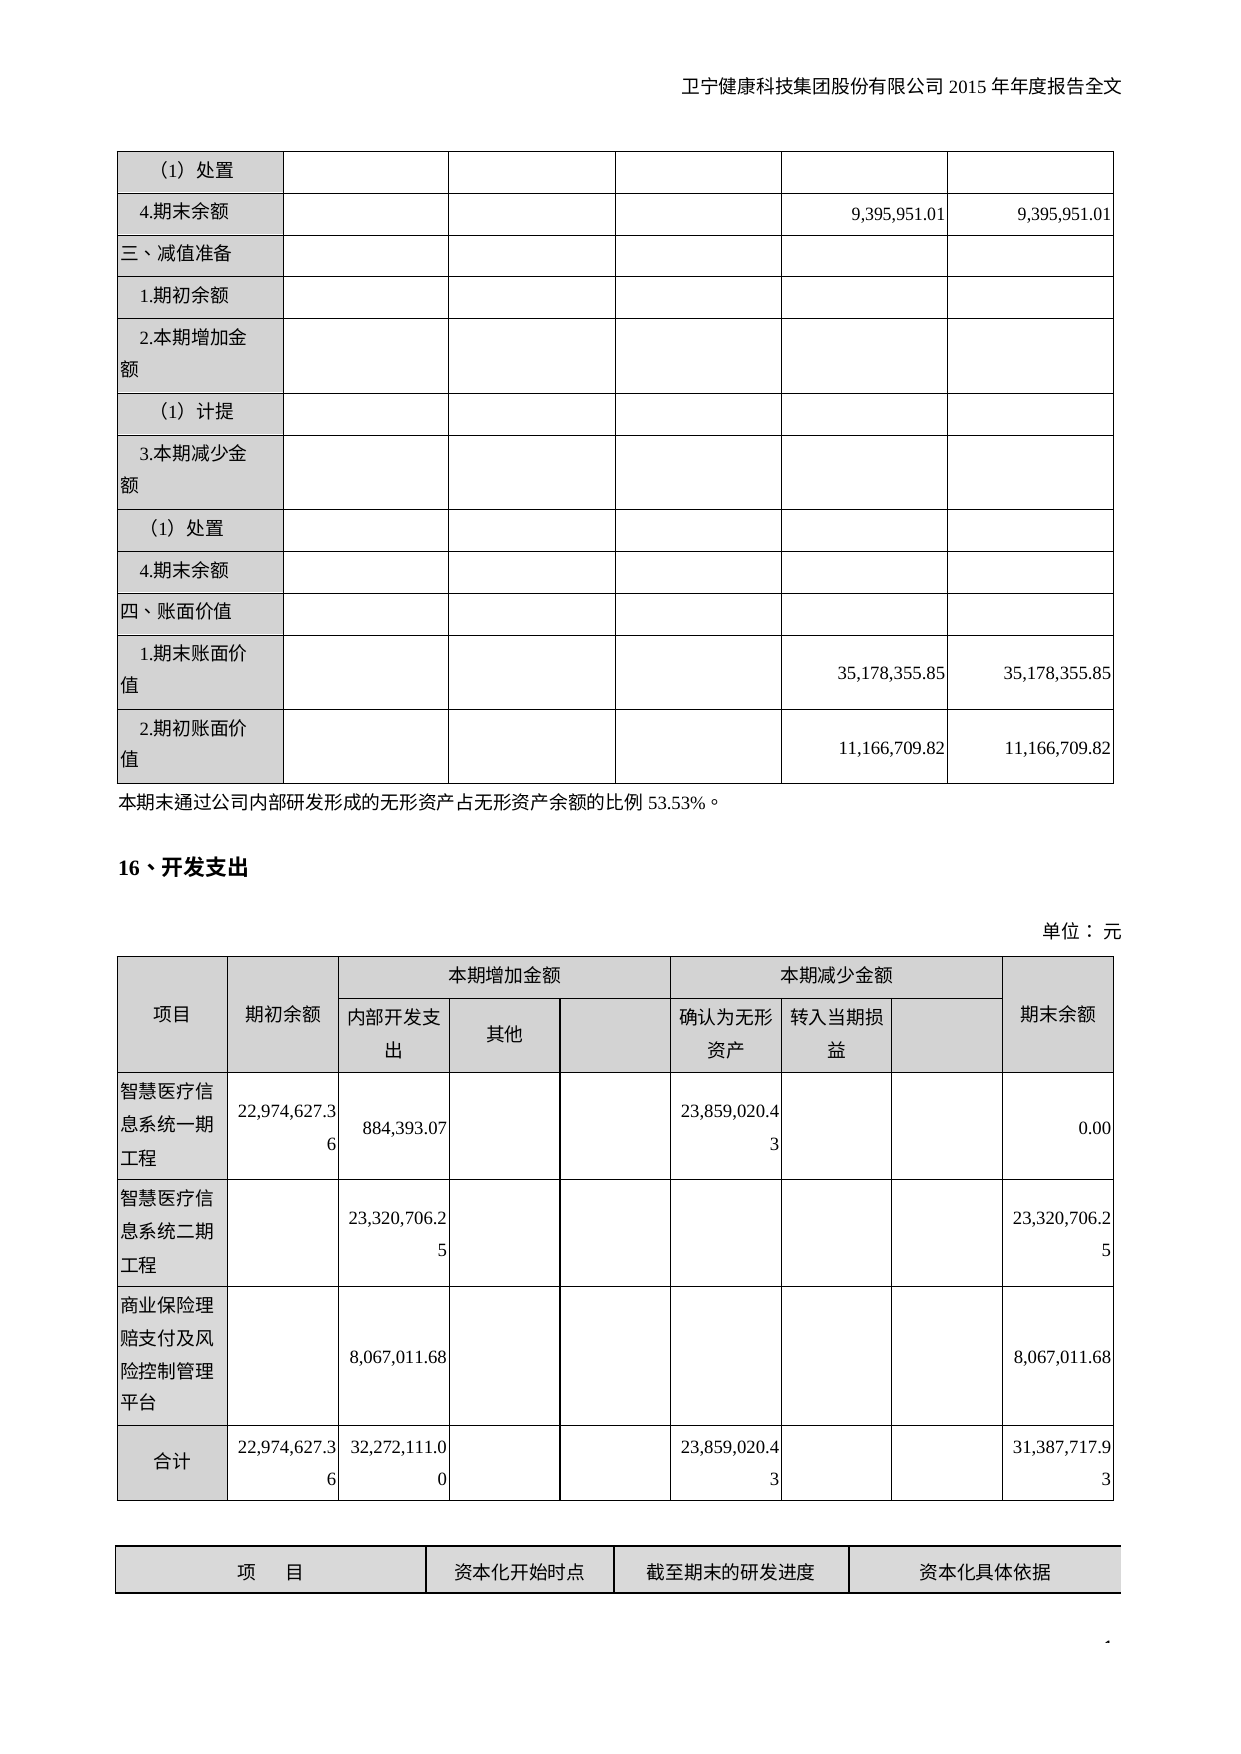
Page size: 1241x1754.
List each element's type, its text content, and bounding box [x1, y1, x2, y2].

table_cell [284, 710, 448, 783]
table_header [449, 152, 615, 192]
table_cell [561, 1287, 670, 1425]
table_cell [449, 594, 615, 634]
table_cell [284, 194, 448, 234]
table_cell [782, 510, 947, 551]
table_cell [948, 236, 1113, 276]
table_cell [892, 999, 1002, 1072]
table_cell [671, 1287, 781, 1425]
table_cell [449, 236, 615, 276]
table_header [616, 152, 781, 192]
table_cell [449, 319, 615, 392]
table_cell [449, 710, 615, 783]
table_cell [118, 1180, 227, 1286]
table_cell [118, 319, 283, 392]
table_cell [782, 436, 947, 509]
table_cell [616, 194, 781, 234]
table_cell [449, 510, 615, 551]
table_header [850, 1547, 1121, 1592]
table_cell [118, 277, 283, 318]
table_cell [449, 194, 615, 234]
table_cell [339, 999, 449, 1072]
subtitle 16、开发支出 [118, 852, 1123, 882]
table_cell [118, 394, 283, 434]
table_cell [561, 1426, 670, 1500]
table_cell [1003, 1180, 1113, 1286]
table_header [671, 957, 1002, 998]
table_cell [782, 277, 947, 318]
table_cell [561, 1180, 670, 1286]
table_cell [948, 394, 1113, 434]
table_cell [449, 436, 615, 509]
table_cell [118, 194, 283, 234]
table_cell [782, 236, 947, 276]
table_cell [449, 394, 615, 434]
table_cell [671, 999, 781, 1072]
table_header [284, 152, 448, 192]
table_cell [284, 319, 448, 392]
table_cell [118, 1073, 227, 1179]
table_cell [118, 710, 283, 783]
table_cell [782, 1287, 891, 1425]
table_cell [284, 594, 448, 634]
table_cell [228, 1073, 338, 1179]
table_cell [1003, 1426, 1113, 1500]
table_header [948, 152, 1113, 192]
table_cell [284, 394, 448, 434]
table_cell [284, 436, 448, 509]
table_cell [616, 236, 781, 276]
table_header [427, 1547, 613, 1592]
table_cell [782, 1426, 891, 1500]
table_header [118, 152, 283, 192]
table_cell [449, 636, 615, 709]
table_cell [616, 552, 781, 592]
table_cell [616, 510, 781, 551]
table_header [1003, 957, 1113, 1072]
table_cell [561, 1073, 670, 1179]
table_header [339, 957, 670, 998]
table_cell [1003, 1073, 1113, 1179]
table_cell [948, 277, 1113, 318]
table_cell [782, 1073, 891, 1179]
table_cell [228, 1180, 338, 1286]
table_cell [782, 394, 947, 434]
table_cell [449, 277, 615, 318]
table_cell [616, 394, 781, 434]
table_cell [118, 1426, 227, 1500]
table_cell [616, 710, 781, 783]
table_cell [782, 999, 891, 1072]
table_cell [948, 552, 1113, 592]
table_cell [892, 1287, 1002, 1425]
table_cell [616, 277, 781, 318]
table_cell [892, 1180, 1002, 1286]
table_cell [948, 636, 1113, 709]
text 本期末通过公司内部研发形成的无形资产占无形资产余额的比例 53.53%。 [118, 789, 1123, 815]
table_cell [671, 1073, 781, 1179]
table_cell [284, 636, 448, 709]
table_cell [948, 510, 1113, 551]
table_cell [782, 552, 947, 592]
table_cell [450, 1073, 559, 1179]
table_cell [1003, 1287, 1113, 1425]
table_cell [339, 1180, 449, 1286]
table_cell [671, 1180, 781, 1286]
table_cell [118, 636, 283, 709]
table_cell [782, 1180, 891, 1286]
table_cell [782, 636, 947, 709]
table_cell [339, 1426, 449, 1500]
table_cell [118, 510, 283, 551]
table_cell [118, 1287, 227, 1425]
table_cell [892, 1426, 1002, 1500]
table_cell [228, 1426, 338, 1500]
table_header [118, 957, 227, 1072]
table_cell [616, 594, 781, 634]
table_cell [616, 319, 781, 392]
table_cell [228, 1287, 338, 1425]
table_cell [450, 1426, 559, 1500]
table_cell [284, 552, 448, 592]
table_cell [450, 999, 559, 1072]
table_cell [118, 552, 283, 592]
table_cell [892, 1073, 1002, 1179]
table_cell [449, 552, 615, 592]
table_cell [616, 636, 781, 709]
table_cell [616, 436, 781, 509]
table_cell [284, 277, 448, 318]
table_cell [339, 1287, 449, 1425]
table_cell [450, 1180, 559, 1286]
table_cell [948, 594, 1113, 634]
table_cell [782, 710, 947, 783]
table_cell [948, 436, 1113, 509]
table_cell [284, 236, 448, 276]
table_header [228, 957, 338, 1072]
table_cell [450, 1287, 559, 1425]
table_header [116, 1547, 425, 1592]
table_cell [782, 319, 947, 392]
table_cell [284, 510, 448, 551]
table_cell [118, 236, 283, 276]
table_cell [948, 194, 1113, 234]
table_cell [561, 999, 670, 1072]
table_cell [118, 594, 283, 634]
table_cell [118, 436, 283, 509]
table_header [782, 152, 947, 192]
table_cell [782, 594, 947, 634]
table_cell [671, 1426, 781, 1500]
text 单位： 元 [102, 919, 1122, 944]
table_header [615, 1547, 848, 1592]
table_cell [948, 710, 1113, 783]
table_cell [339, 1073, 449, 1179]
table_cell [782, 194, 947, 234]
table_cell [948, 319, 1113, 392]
